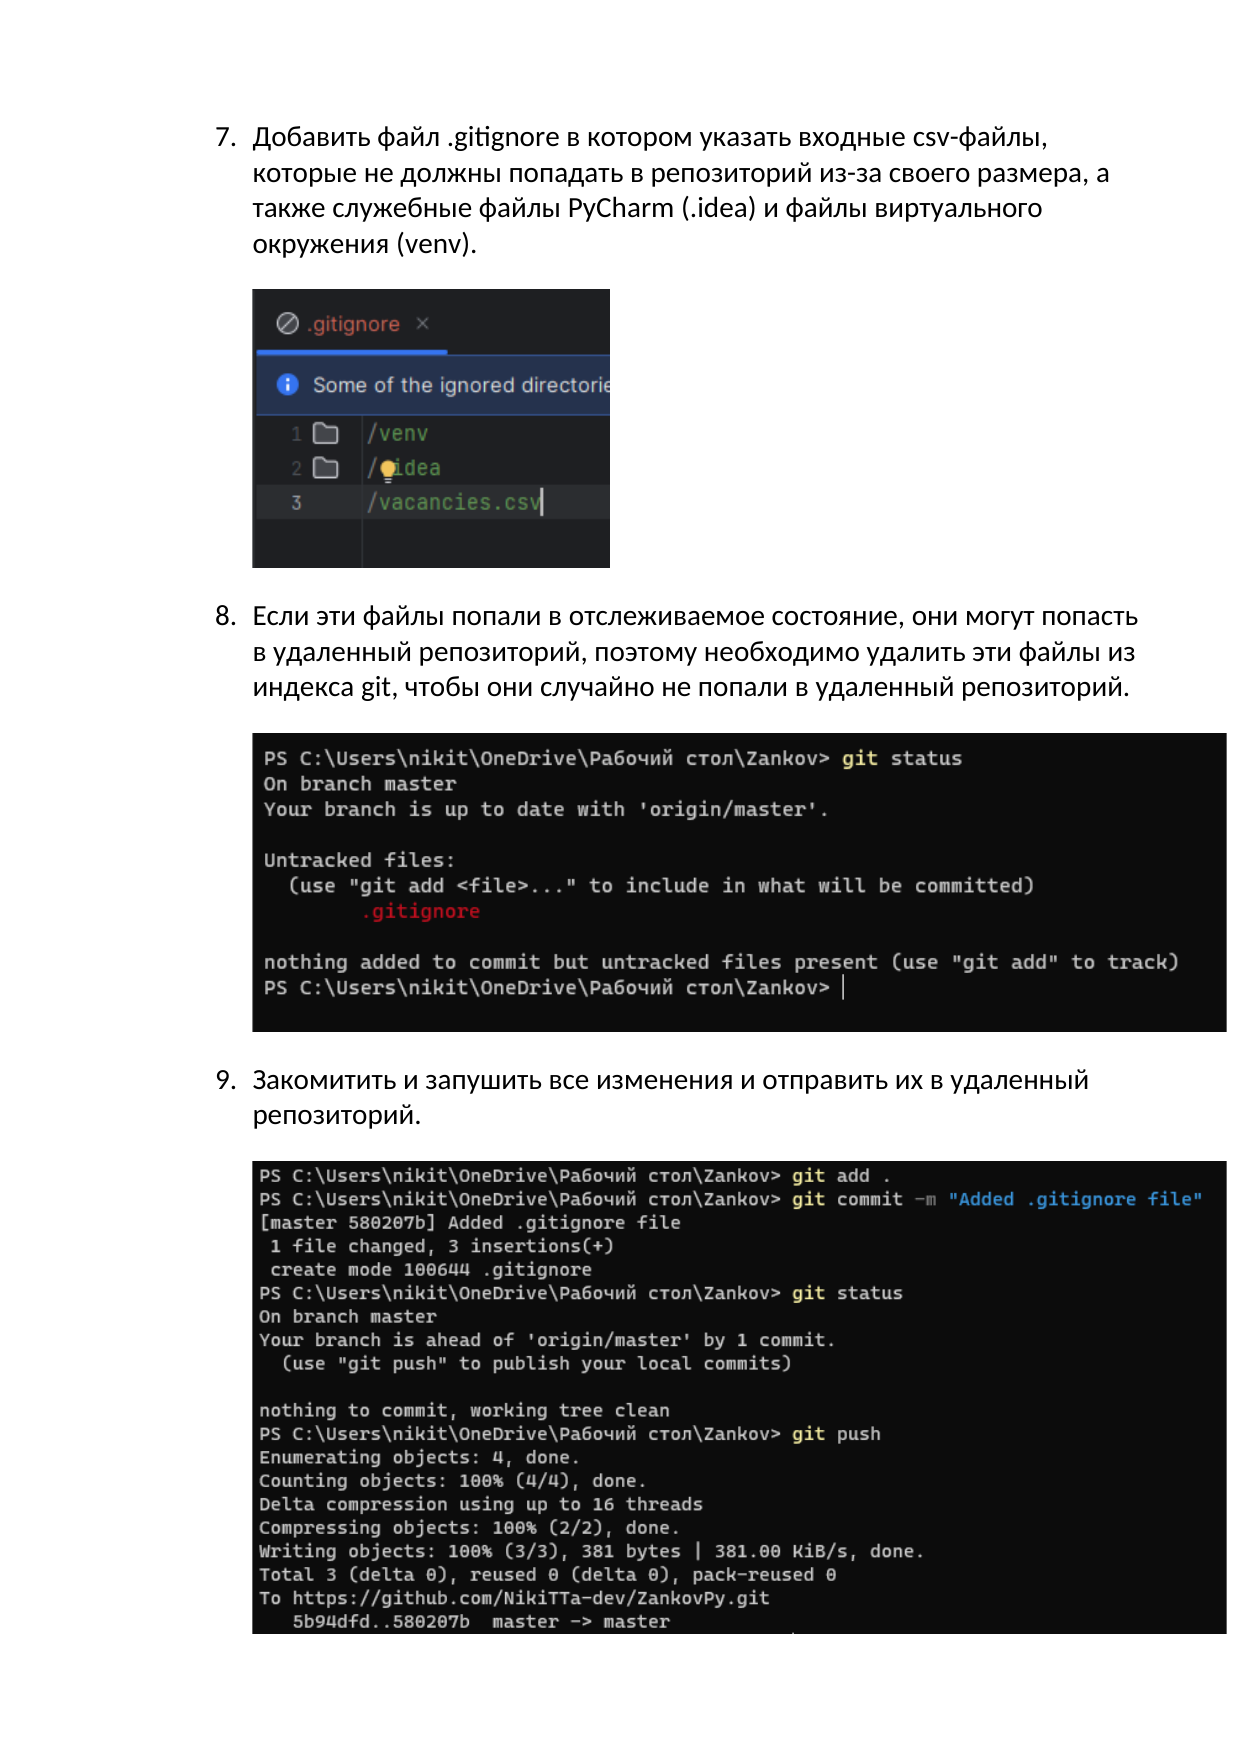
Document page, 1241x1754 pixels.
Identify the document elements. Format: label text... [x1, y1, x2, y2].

list Добавить файл .gitignore в котором указать входные csv-файлы, которые не должны попадать в репозиторий из-за своего размера, а также служебные файлы PyCharm (.idea) и файлы виртуального окружения (venv). [215, 118, 1152, 261]
picture [252, 289, 610, 568]
list Закомитить и запушить все изменения и отправить их в удаленный репозиторий. [215, 1061, 1152, 1132]
list Если эти файлы попали в отслеживаемое состояние, они могут попасть в удаленный репозиторий, поэтому необходимо удалить эти файлы из индекса git, чтобы они случайно не попали в удаленный репозиторий. [215, 597, 1152, 704]
picture [252, 1161, 1227, 1634]
picture [252, 733, 1227, 1032]
